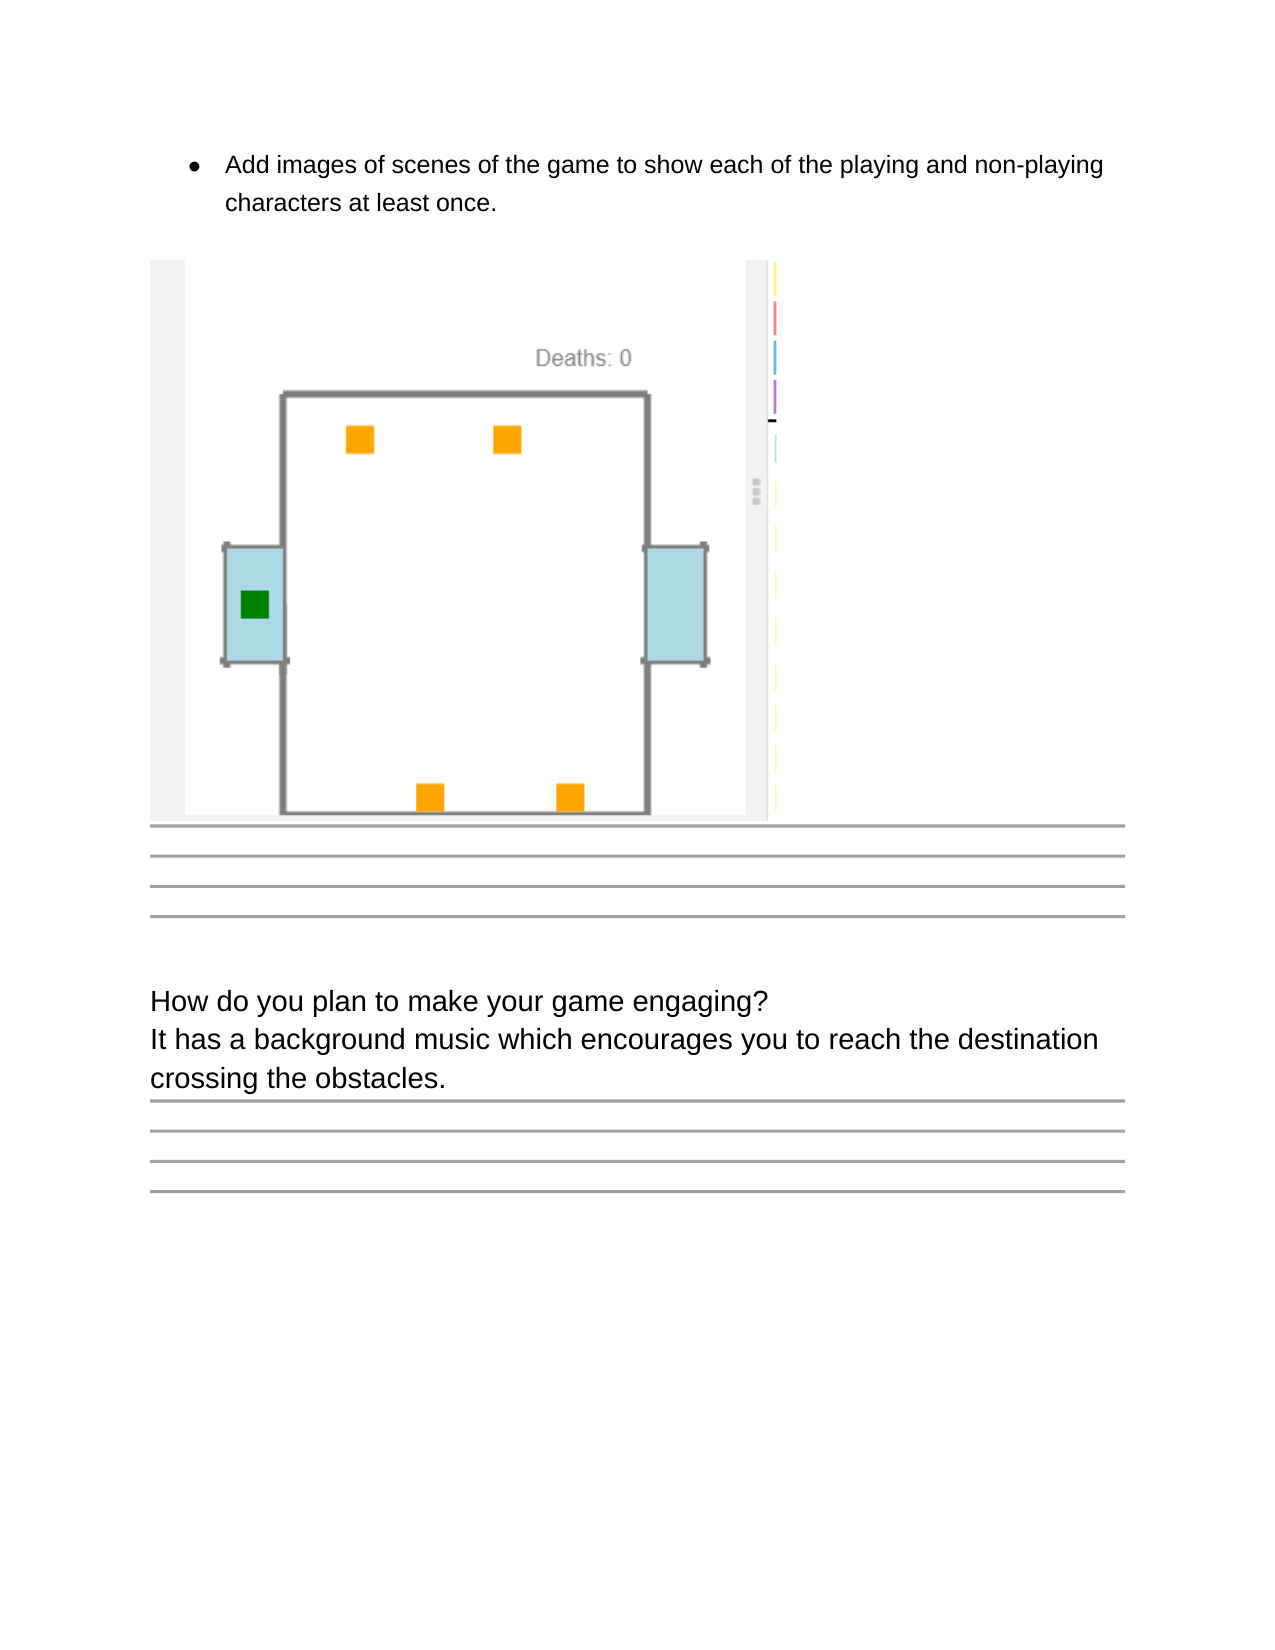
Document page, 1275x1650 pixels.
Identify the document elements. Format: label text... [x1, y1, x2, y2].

text It has a background music which encourages you to reach the destination crossing the obstacles. [150, 1022, 1125, 1094]
picture [150, 260, 777, 821]
list Add images of scenes of the game to show each of the playing and non-playing characters at least once. [187, 150, 1125, 217]
text How do you plan to make your game engaging? [150, 984, 1125, 1017]
